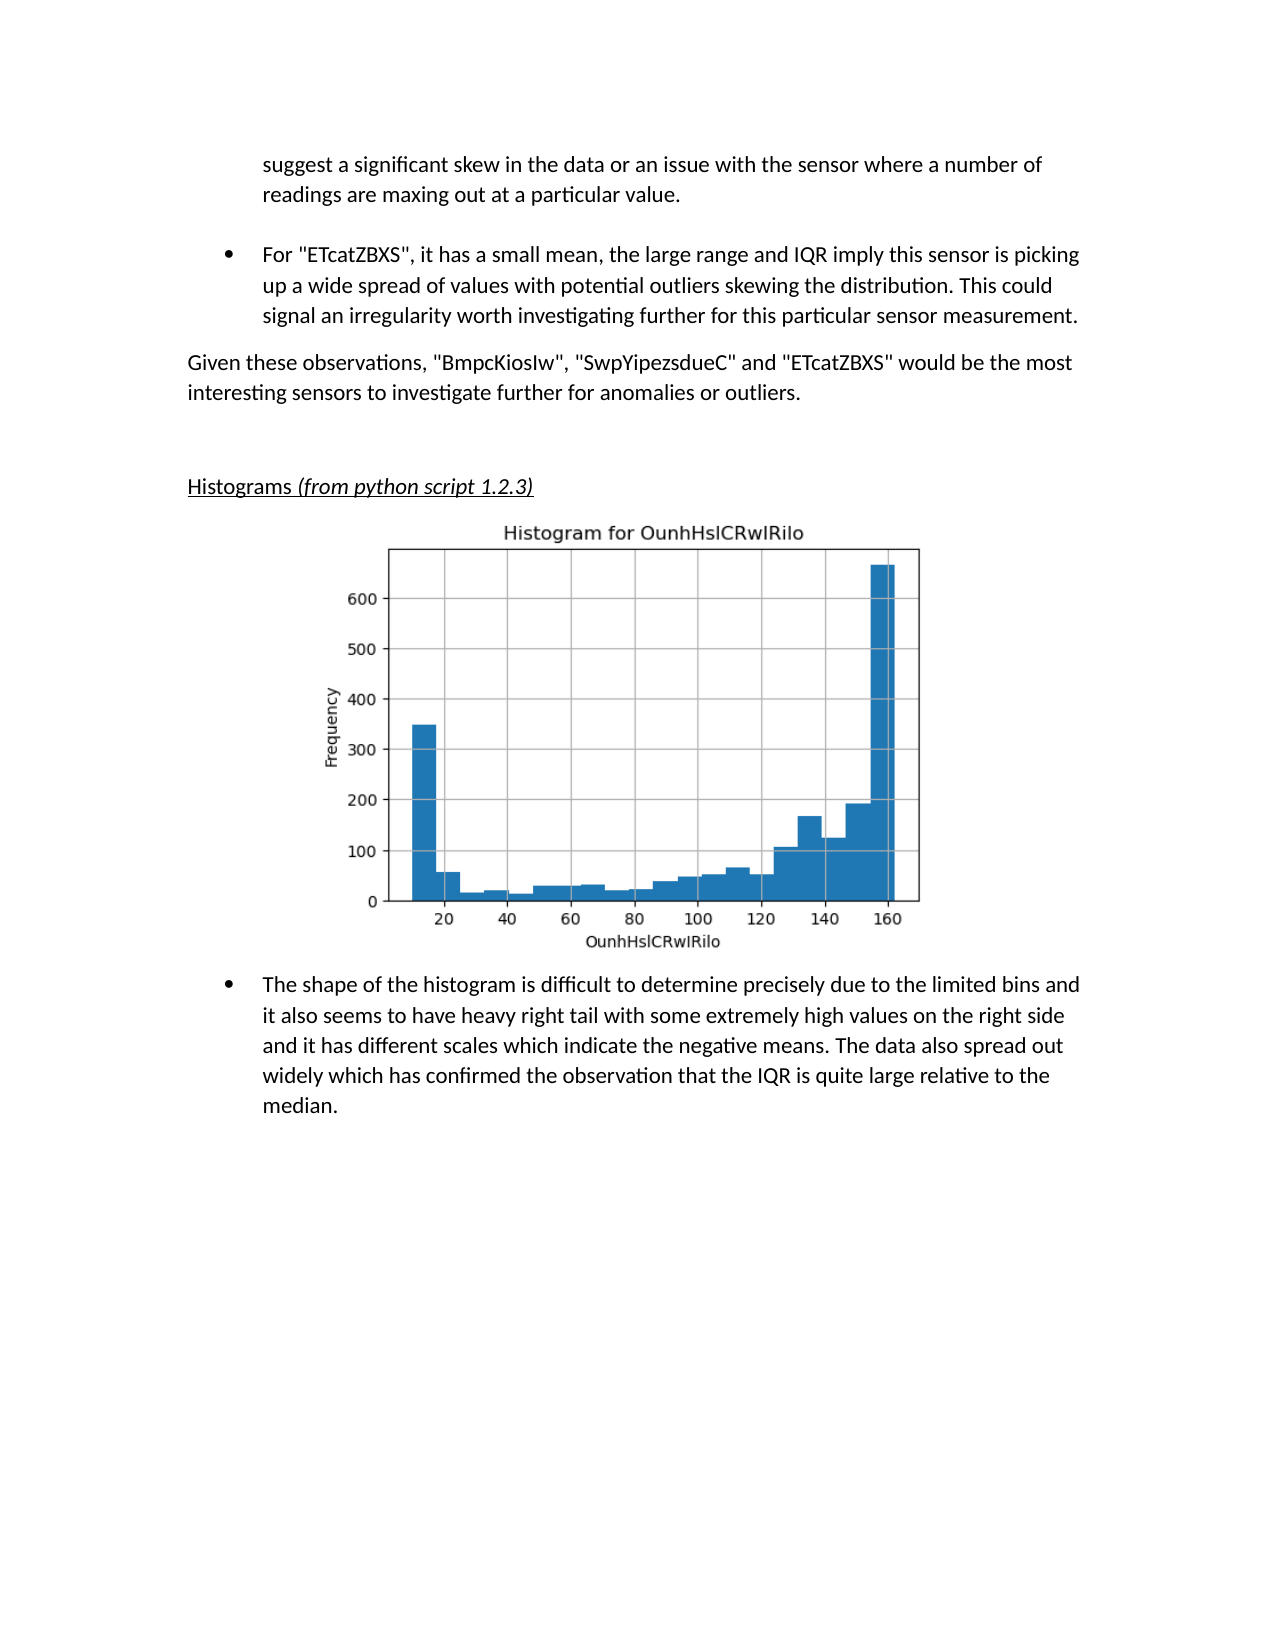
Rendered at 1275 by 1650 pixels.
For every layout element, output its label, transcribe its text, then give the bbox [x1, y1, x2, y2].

list The shape of the histogram is difficult to determine precisely due to the limited bins and it also seems to have heavy right tail with some extremely high values on the right side and it has different scales which indicate the negative means. The data also spread out widely which has confirmed the observation that the IQR is quite large relative to the median. [225, 971, 1087, 1119]
list For "ETcatZBXS", it has a small mean, the large range and IQR imply this sensor is picking up a wide spread of values with potential outliers skewing the distribution. This could signal an irregularity worth investigating further for this particular sensor measurement. [225, 241, 1087, 329]
picture [321, 518, 954, 952]
text Given these observations, "BmpcKiosIw", "SwpYipezsdueC" and "ETcatZBXS" would be the most interesting sensors to investigate further for anomalies or outliers. [187, 348, 1087, 406]
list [225, 150, 1087, 208]
text Histograms (from python script 1.2.3) [187, 472, 1087, 500]
